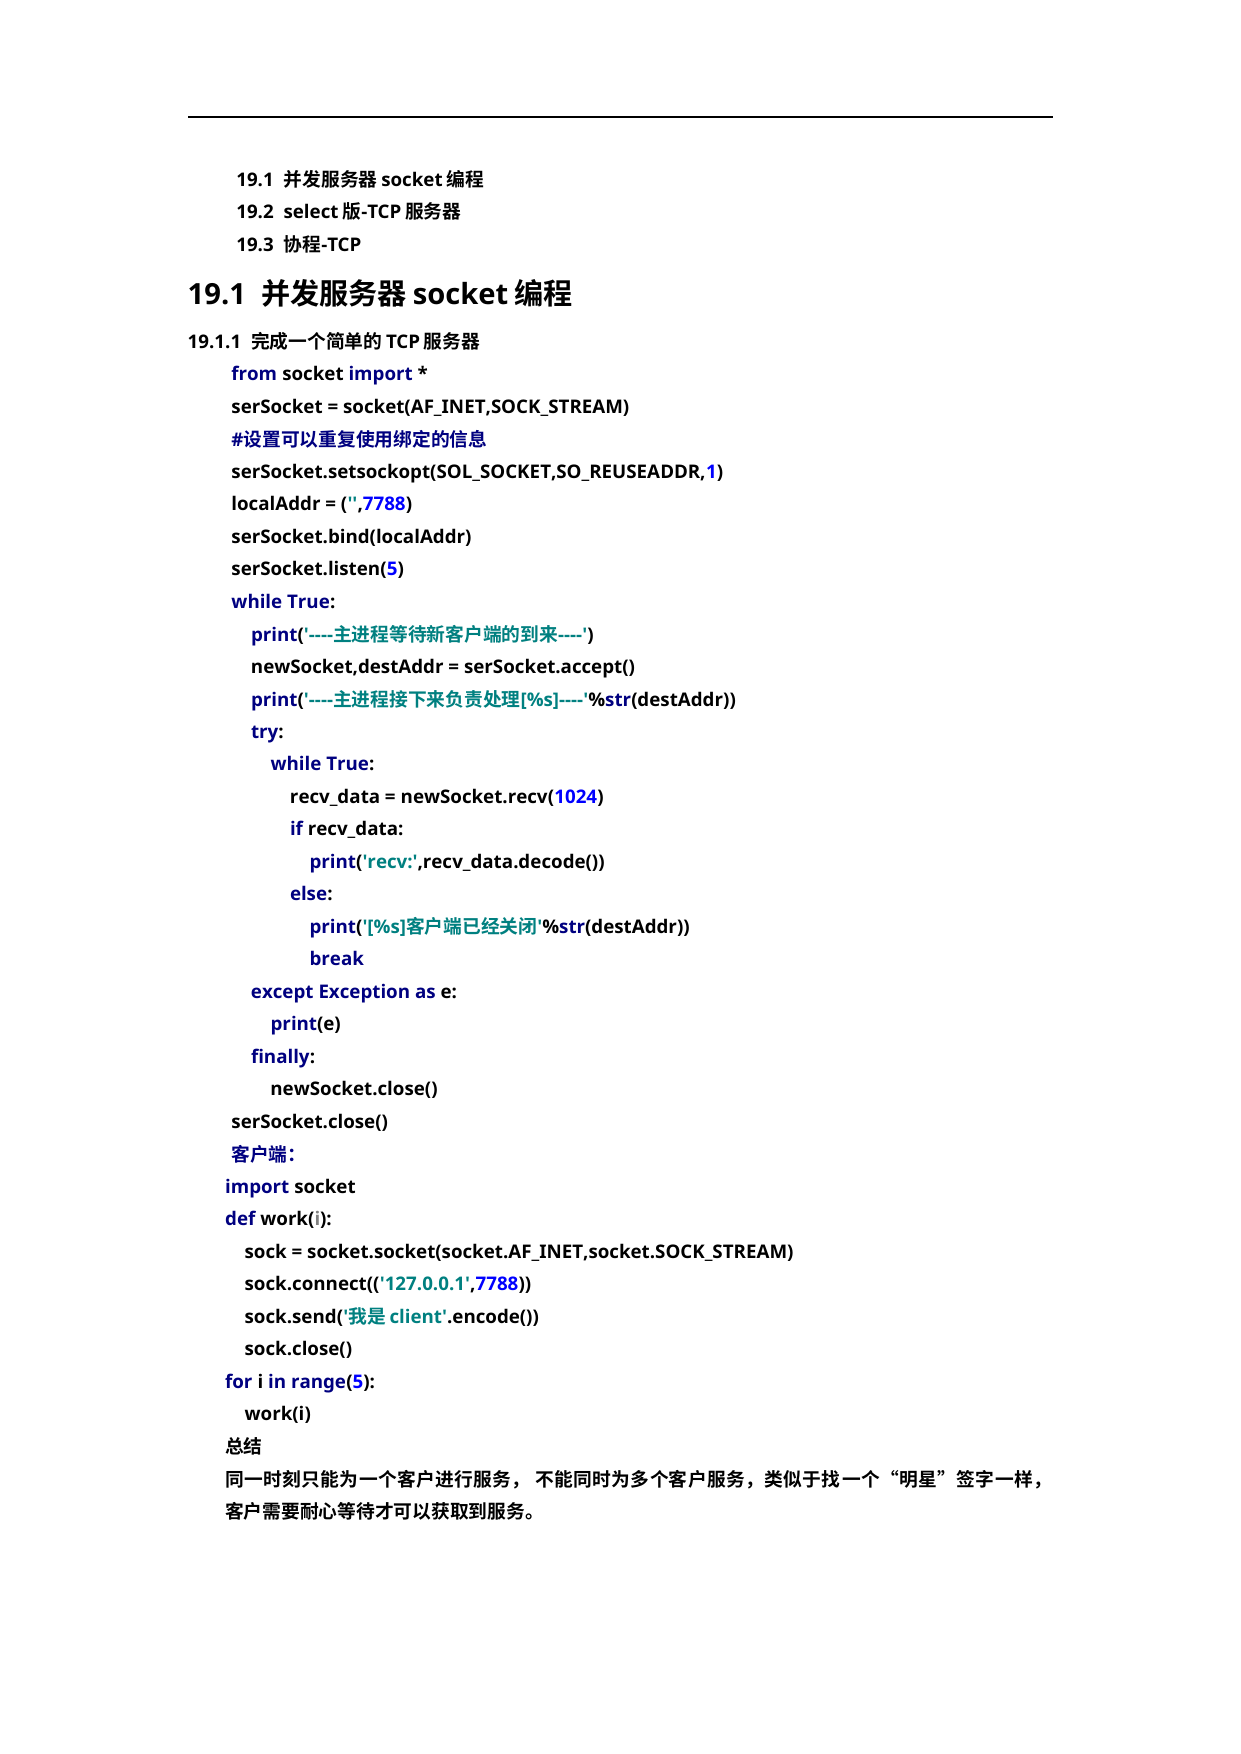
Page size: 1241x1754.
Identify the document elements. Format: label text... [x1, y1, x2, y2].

subtitle 19.1.1 完成一个简单的TCP服务器 [187, 324, 1053, 357]
text #设置可以重复使用绑定的信息 serSocket.setsockopt(SOL_SOCKET,SO_REUSEADDR,1) localAddr = ('',7788) serSocket.bind(localAddr) serSocket.listen(5) while True: print('----主进程等待新客户端的到来----') newSocket,destAddr = serSocket.accept() print('----主进程接下来负责处理[%s]----'%str(destAddr)) try: while True: recv_data = newSocket.recv(1024) if recv_data: print('recv:',recv_data.decode()) else: print('[%s]客户端已经关闭'%str(destAddr)) break except Exception as e: print(e) finally: newSocket.close() serSocket.close() [231, 422, 1053, 1137]
text 客户端： [231, 1137, 1053, 1169]
text import socket def work(i): sock = socket.socket(socket.AF_INET,socket.SOCK_STREAM) sock.connect(('127.0.0.1',7788)) sock.send('我是client'.encode()) sock.close() for i in range(5): work(i) [225, 1169, 1053, 1429]
text 总结 同⼀时刻只能为⼀个客户进行服务， 不能同时为多个客户服务，类似于找⼀个“明星”签字⼀样， 客户需要耐⼼等待才可以获取到服务。 [225, 1429, 1053, 1527]
text from socket import * serSocket = socket(AF_INET,SOCK_STREAM) [231, 357, 1053, 422]
text 19.1 并发服务器socket编程 [187, 162, 1053, 194]
text 19.2 select版-TCP服务器 [187, 194, 1053, 227]
text 19.3 协程-TCP [187, 227, 1053, 259]
subtitle 19.1 并发服务器socket编程 [187, 259, 1053, 324]
